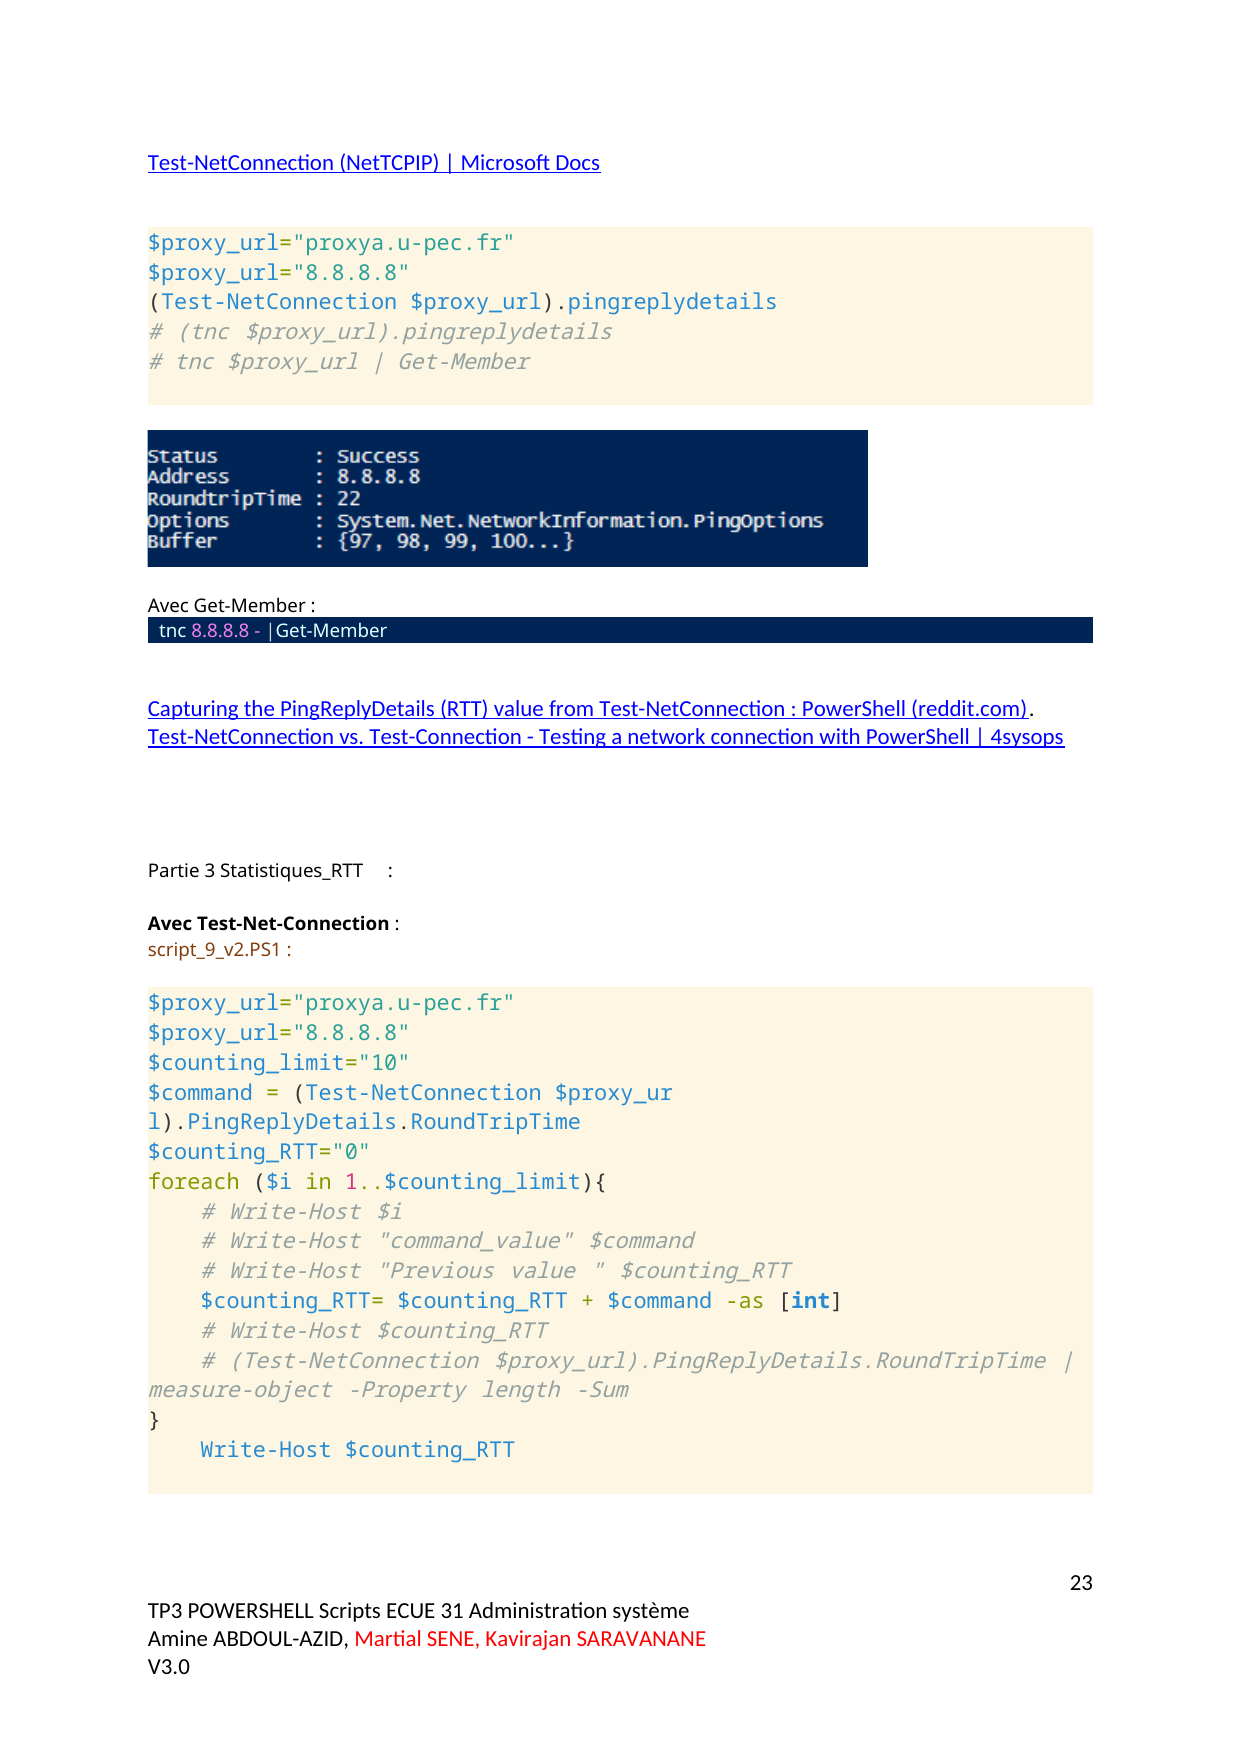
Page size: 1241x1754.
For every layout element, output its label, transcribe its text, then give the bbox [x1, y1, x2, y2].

text # (Test-NetConnection $proxy_url).PingReplyDetails.RoundTripTime | measure-object -Property length -Sum [148, 1345, 1093, 1404]
text $proxy_url="proxya.u-pec.fr" [148, 227, 1093, 256]
text } [148, 1404, 1093, 1434]
text # tnc $proxy_url | Get-Member [148, 346, 1093, 376]
text Avec Get-Member : [148, 592, 1093, 617]
text $proxy_url="8.8.8.8" [148, 1017, 1093, 1047]
text foreach ($i in 1..$counting_limit){ [148, 1166, 1093, 1196]
text $proxy_url="proxya.u-pec.fr" [148, 987, 1093, 1017]
text Write-Host $counting_RTT [148, 1434, 1093, 1464]
picture [147, 430, 868, 567]
text script_9_v2.PS1 : [148, 936, 1093, 962]
text $counting_RTT= $counting_RTT + $command -as [int] [148, 1285, 1093, 1315]
text Avec Test-Net-Connection : [148, 911, 1093, 936]
text # Write-Host "Previous value " $counting_RTT [148, 1255, 1093, 1285]
text Test-NetConnection (NetTCPIP) | Microsoft Docs [148, 148, 1093, 176]
text # Write-Host "command_value" $command [148, 1226, 1093, 1255]
text tnc 8.8.8.8 - |Get-Member [148, 617, 1093, 643]
text # Write-Host $i [148, 1196, 1093, 1226]
text (Test-NetConnection $proxy_url).pingreplydetails [148, 286, 1093, 316]
text # Write-Host $counting_RTT [148, 1315, 1093, 1345]
text Test-NetConnection vs. Test-Connection - Testing a network connection with PowerShell | 4sysops [148, 722, 1093, 750]
text $command = (Test-NetConnection $proxy_url).PingReplyDetails.RoundTripTime [148, 1077, 1093, 1136]
text $counting_RTT="0" [148, 1136, 1093, 1166]
text $counting_limit="10" [148, 1047, 1093, 1077]
text Capturing the PingReplyDetails (RTT) value from Test-NetConnection : PowerShell (reddit.com). [148, 694, 1093, 722]
text # (tnc $proxy_url).pingreplydetails [148, 316, 1093, 346]
text $proxy_url="8.8.8.8" [148, 256, 1093, 286]
text Partie 3 Statistiques_RTT : [148, 857, 1093, 883]
